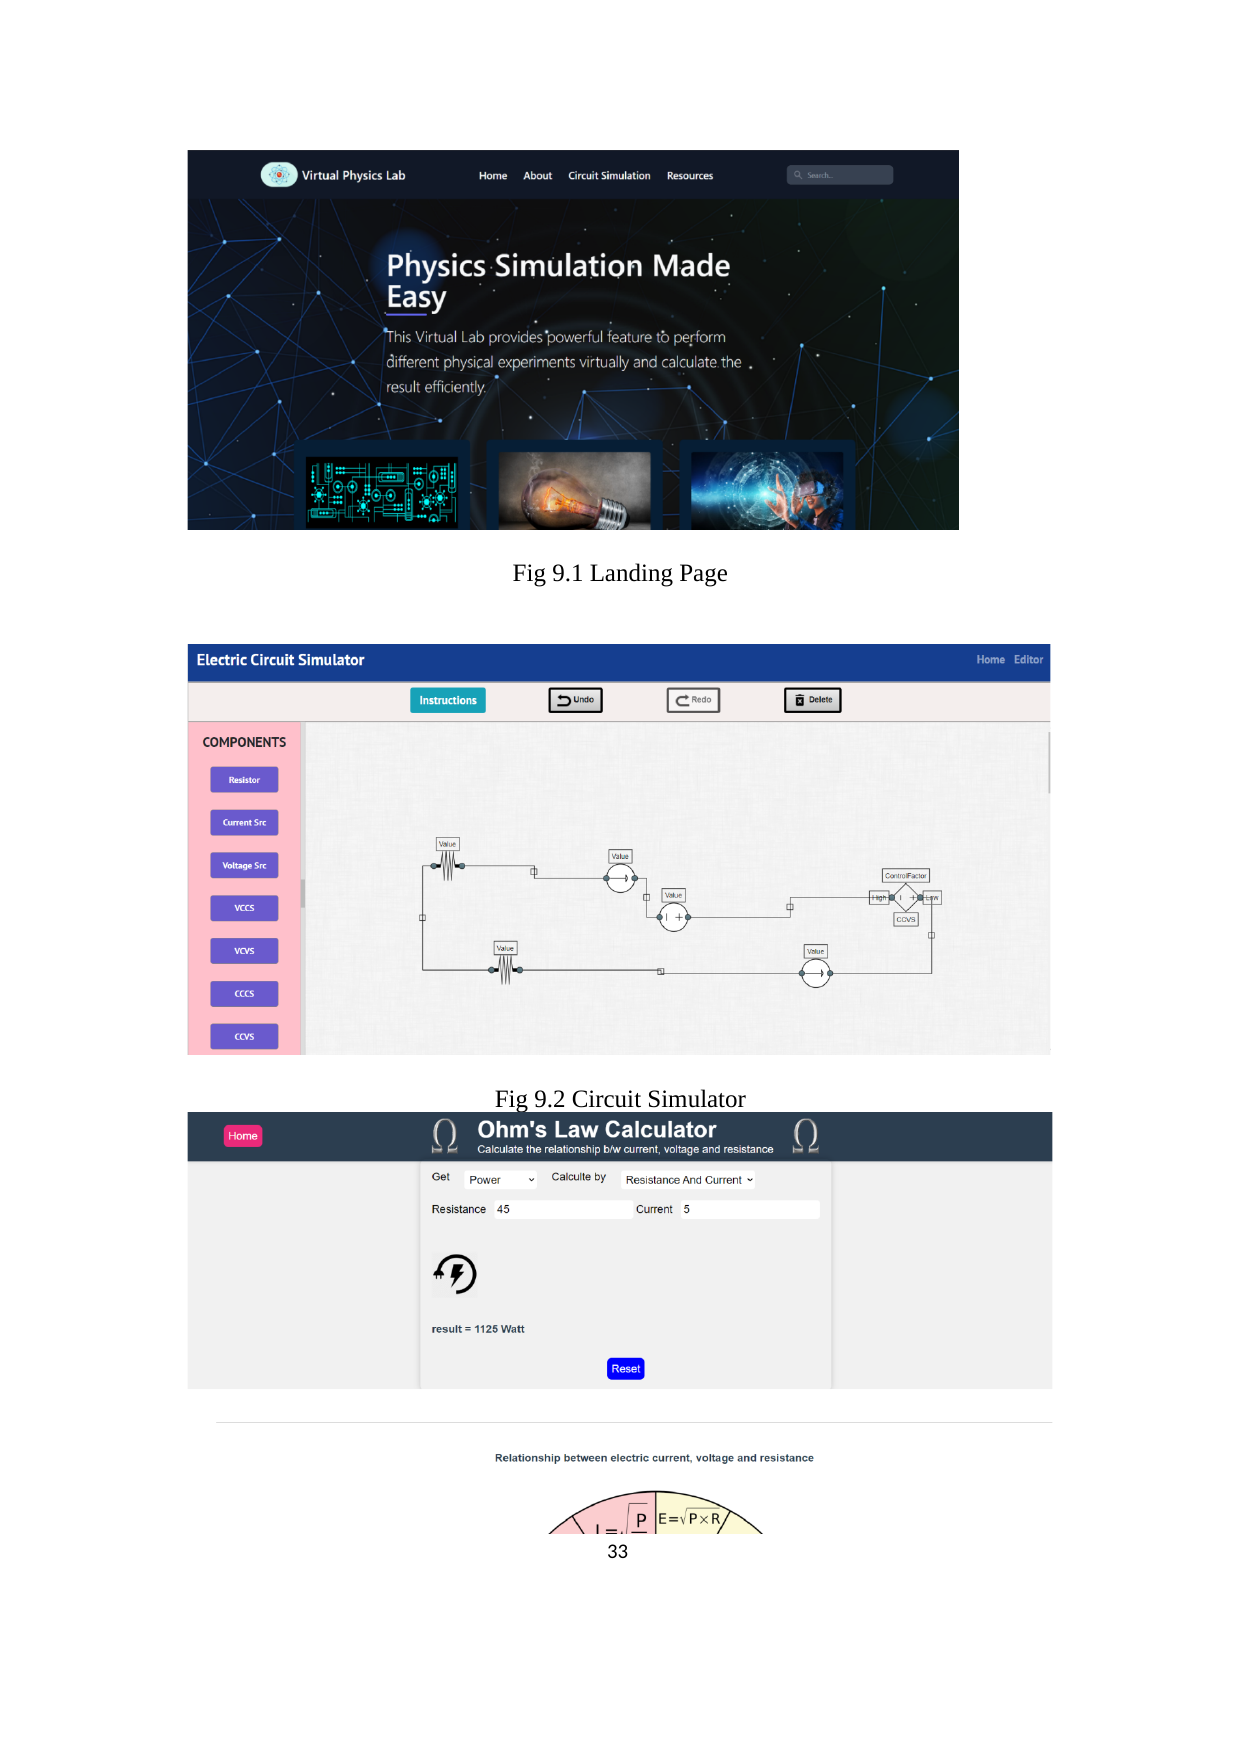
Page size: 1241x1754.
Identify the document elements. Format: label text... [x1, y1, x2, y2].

picture [187, 1112, 1053, 1534]
text Fig 9.2 Circuit Simulator [187, 1084, 1053, 1112]
text Fig 9.1 Landing Page [187, 558, 1053, 587]
picture [187, 644, 1051, 1055]
picture [187, 150, 959, 530]
